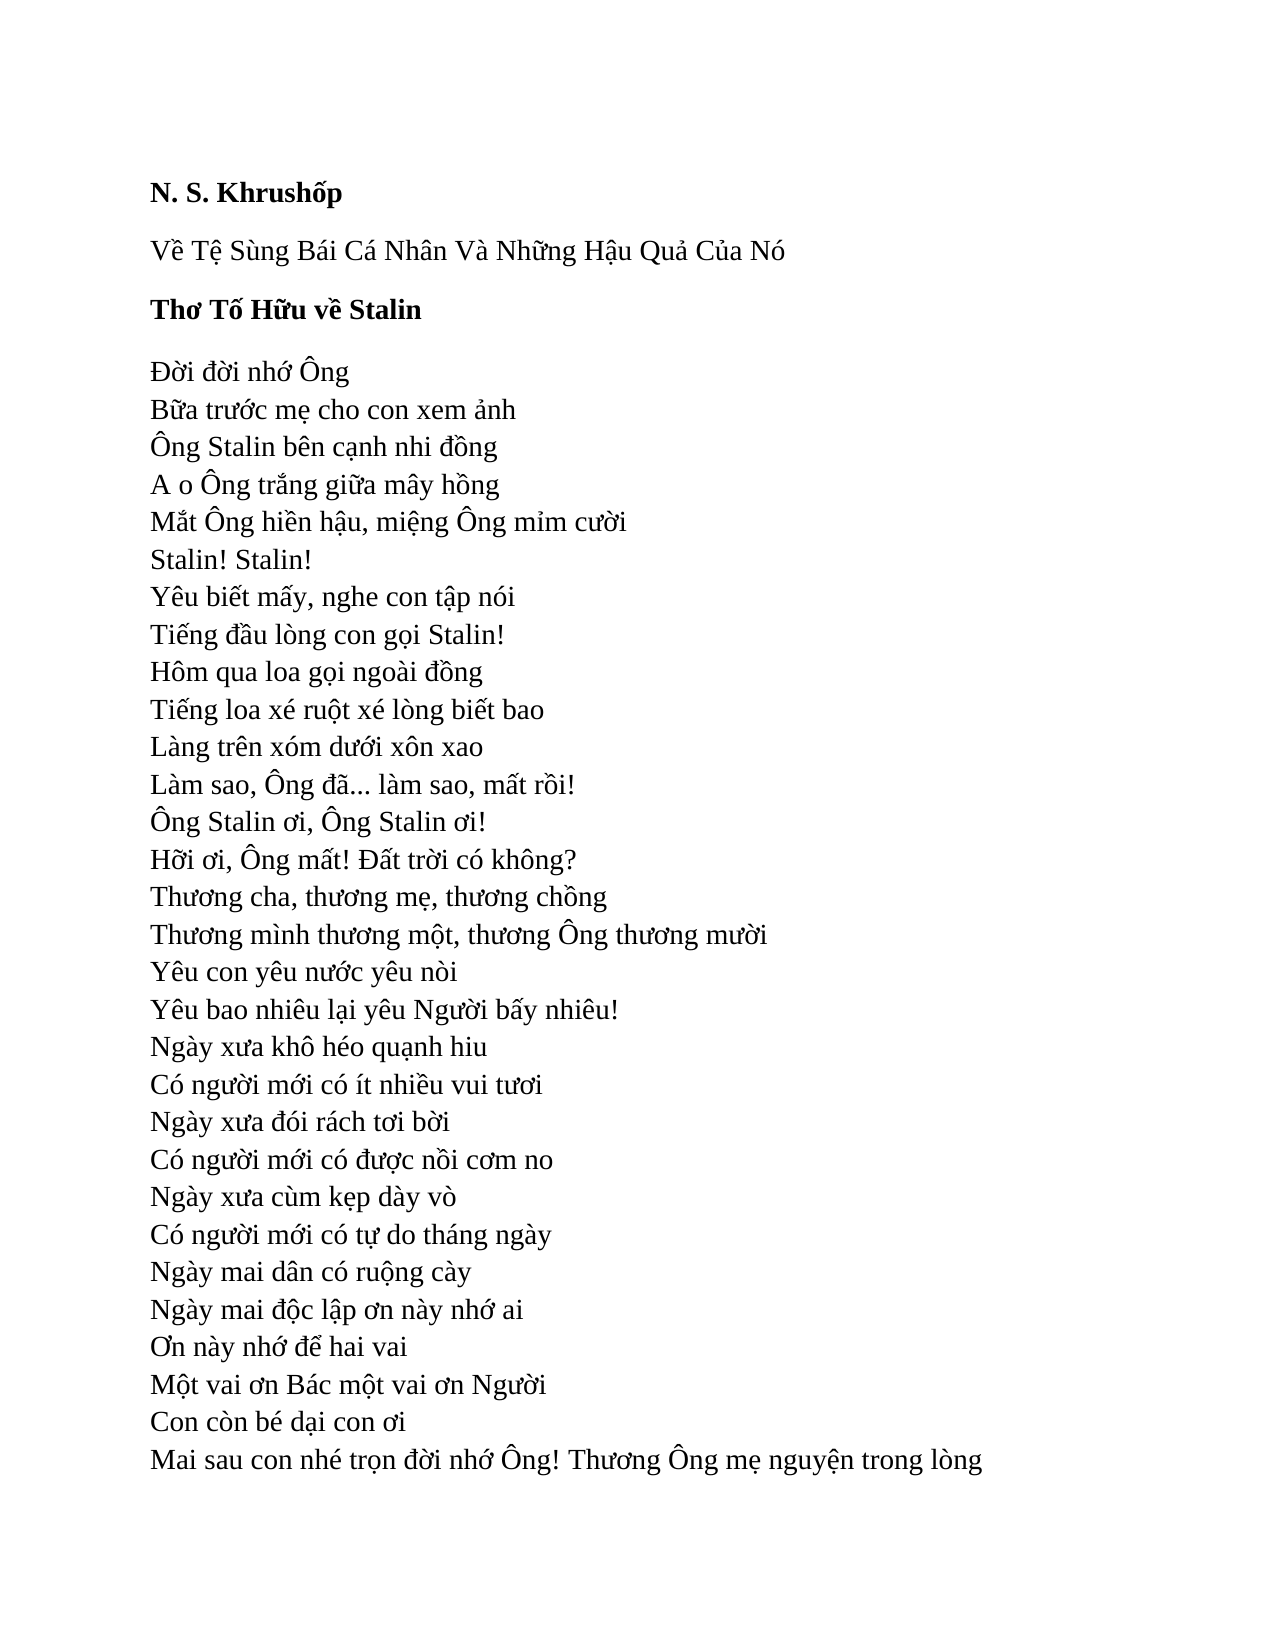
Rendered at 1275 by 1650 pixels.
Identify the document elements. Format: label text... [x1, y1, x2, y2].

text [150, 351, 1125, 1476]
text Về Tệ Sùng Bái Cá Nhân Và Những Hậu Quả Của Nó [150, 233, 1125, 267]
text N. S. Khrushốp [150, 175, 1125, 208]
text Thơ Tố Hữu về Stalin [150, 292, 1125, 326]
